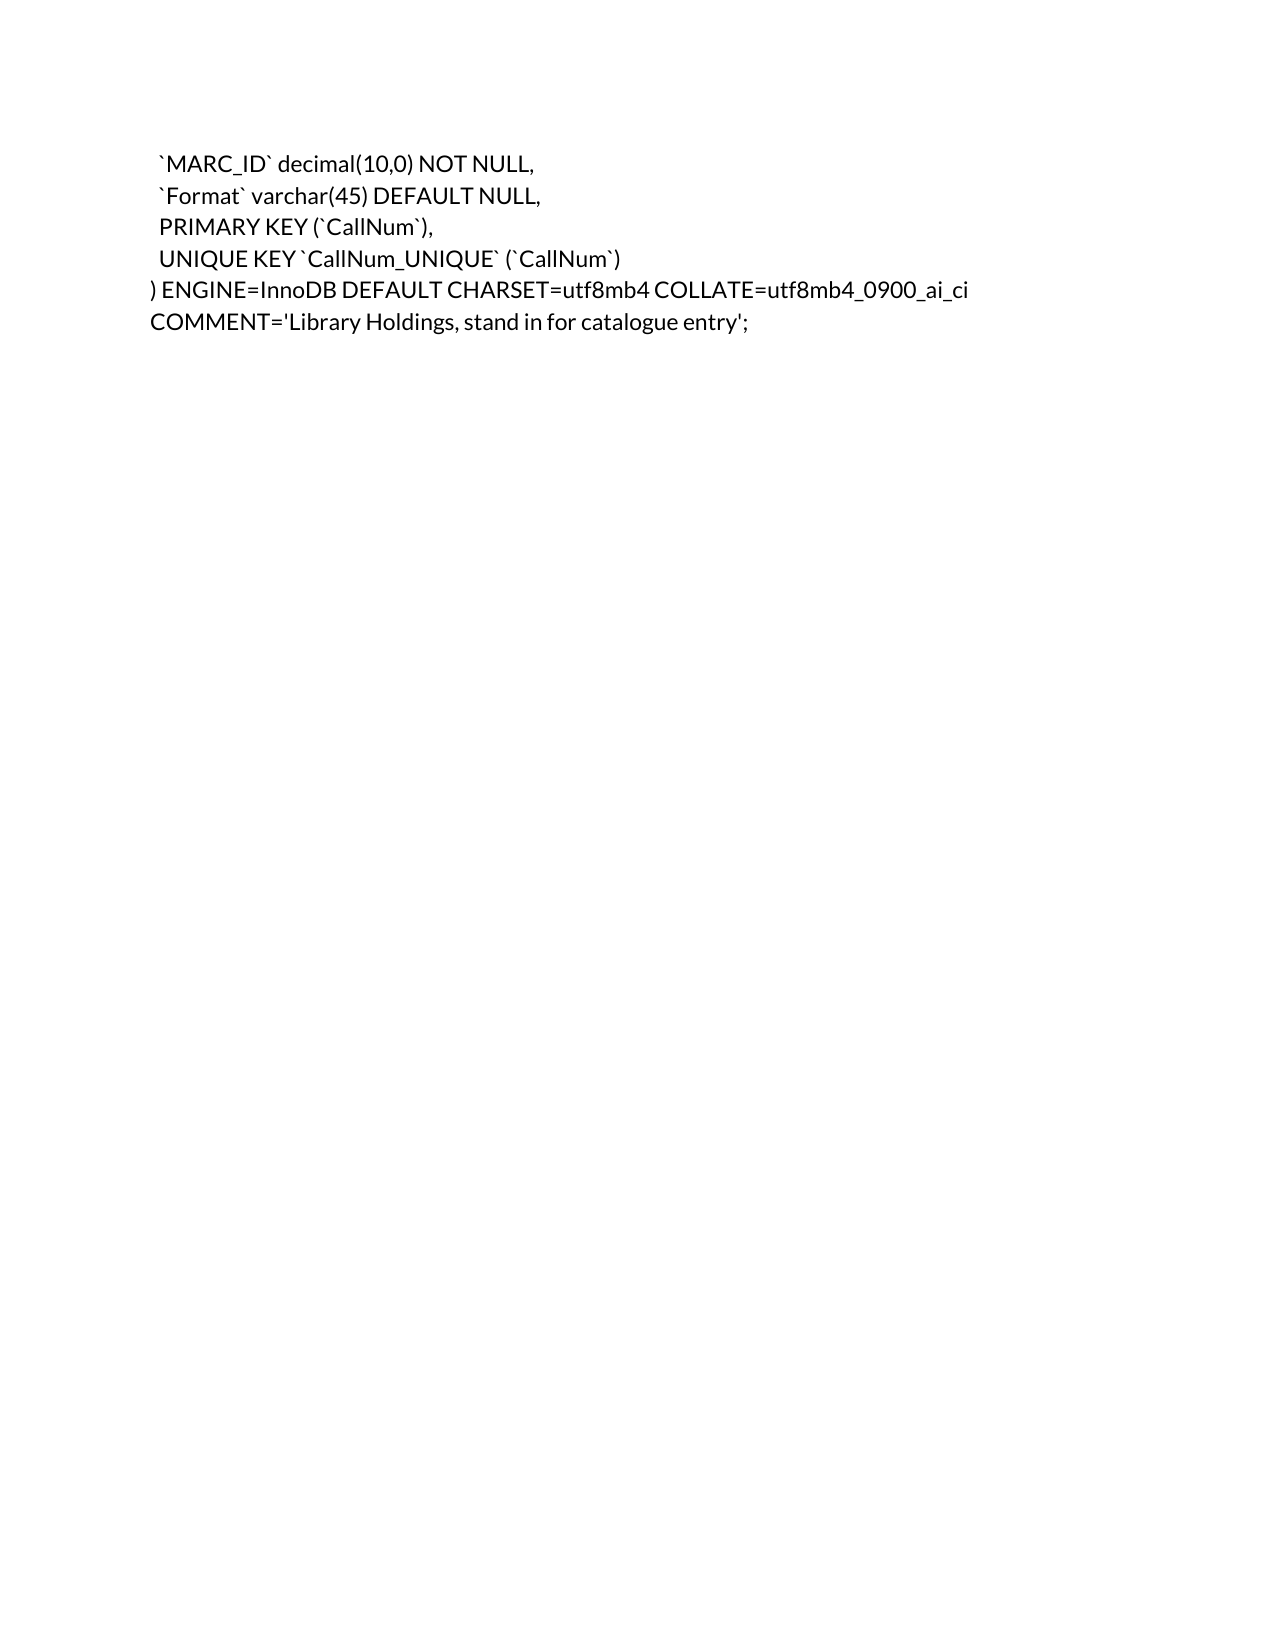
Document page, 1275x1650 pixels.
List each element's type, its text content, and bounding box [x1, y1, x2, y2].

text PRIMARY KEY (`CallNum`), [150, 213, 1125, 241]
text UNIQUE KEY `CallNum_UNIQUE` (`CallNum`) [150, 245, 1125, 272]
text ) ENGINE=InnoDB DEFAULT CHARSET=utf8mb4 COLLATE=utf8mb4_0900_ai_ci COMMENT='Library Holdings, stand in for catalogue entry'; [150, 276, 1125, 335]
text `Format` varchar(45) DEFAULT NULL, [150, 182, 1125, 209]
text `MARC_ID` decimal(10,0) NOT NULL, [150, 150, 1125, 177]
